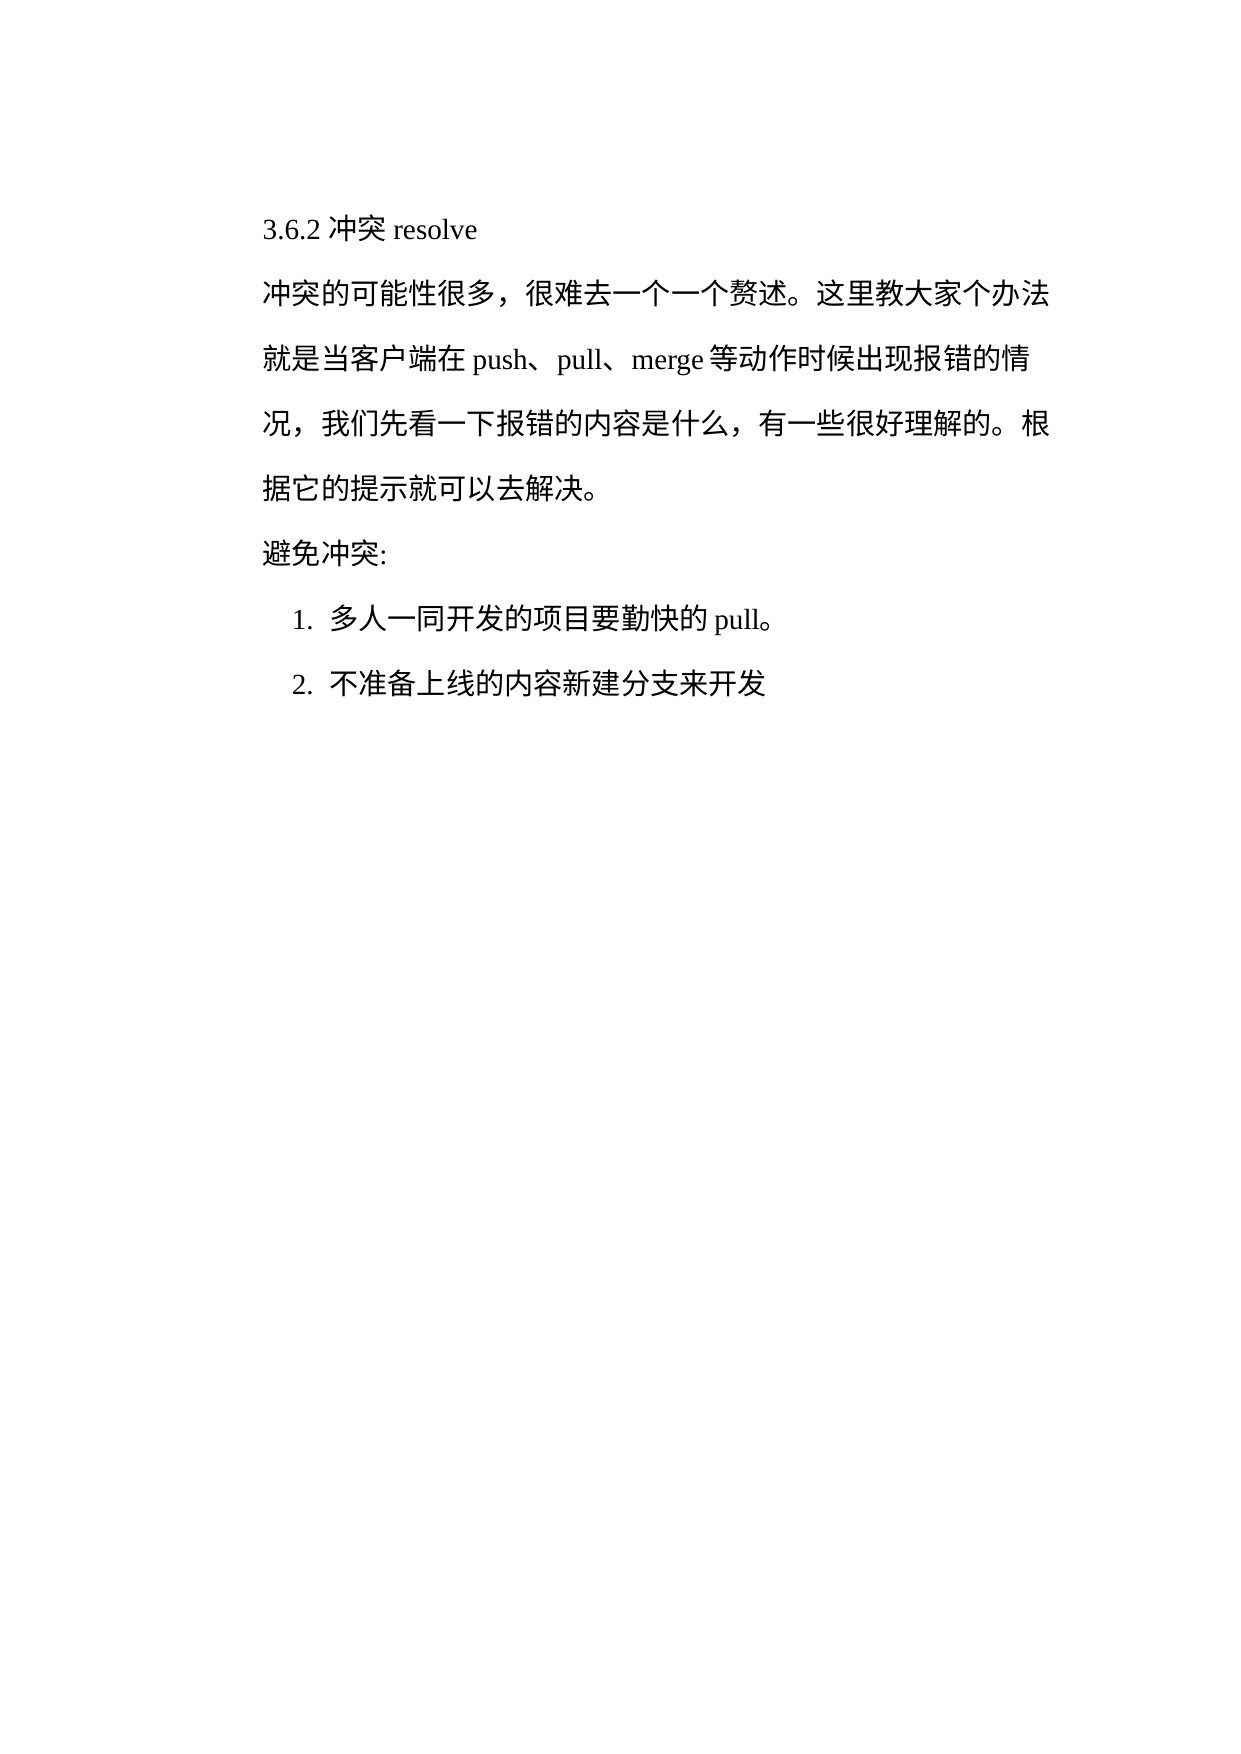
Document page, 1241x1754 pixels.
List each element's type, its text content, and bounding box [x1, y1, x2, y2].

list 不准备上线的内容新建分支来开发 [292, 649, 1053, 714]
list 冲突的可能性很多，很难去一个一个赘述。这里教大家个办法就是当客户端在push、pull、merge等动作时候出现报错的情况，我们先看一下报错的内容是什么，有一些很好理解的。根据它的提示就可以去解决。 [262, 259, 1053, 519]
list 3.6.2 冲突 resolve [262, 194, 1053, 259]
list 多人一同开发的项目要勤快的pull。 [292, 584, 1053, 649]
list 避免冲突: [262, 519, 1053, 584]
